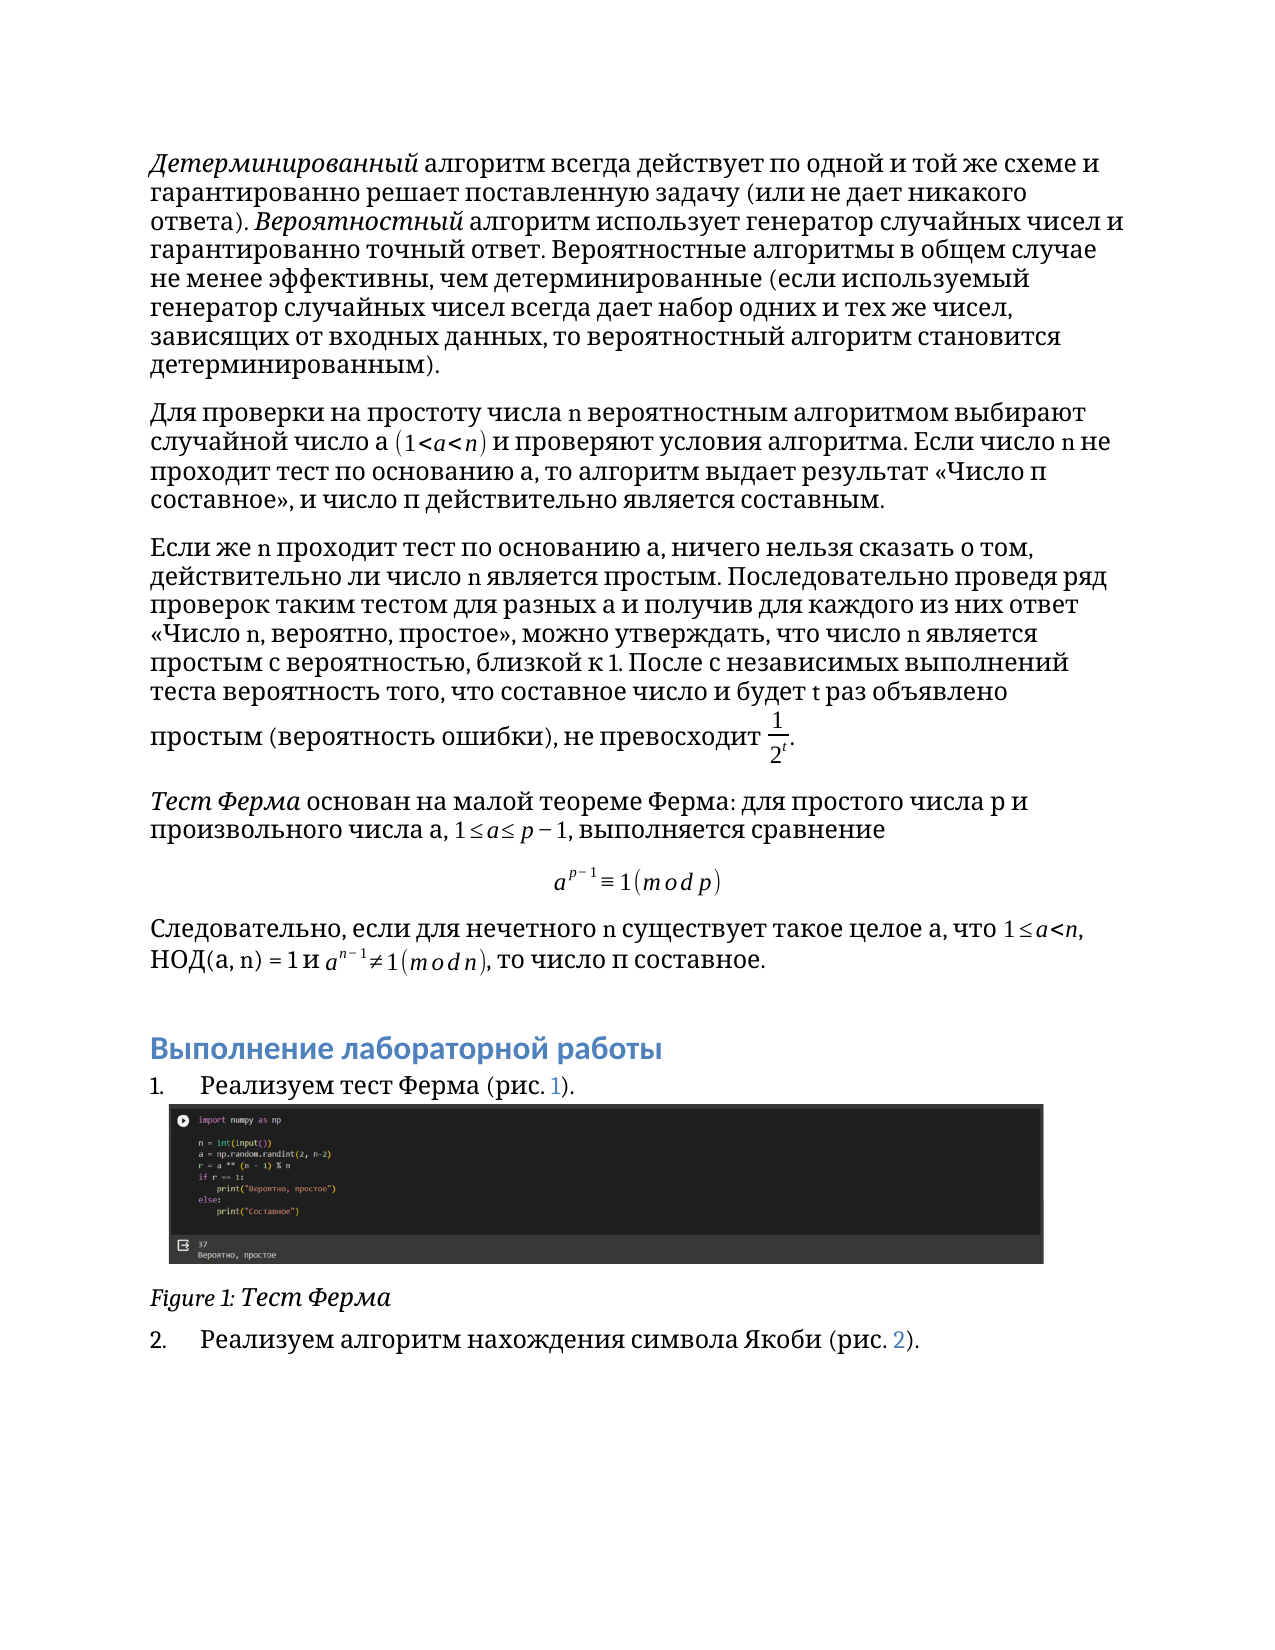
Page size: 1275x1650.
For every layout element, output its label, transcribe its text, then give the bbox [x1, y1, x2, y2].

text Следовательно, если для нечетного n существует такое целое а, что , НОД(а, n) = 1 и , то число п составное. [150, 915, 1125, 977]
text Figure 1: Тест Ферма [150, 1284, 1125, 1313]
text Детерминированный алгоритм всегда действует по одной и той же схеме и гарантированно решает поставленную задачу (или не дает никакого ответа). Вероятностный алгоритм использует генератор случайных чисел и гарантированно точный ответ. Вероятностные алгоритмы в общем случае не менее эффективны, чем детерминированные (если используемый генератор случайных чисел всегда дает набор одних и тех же чисел, зависящих от входных данных, то вероятностный алгоритм становится детерминированным). [150, 150, 1125, 380]
list Реализуем тест Ферма (рис. 1). [150, 1072, 1125, 1100]
picture [168, 1104, 1044, 1264]
text Если же n проходит тест по основанию а, ничего нельзя сказать о том, действительно ли число n является простым. Последовательно проведя ряд проверок таким тестом для разных а и получив для каждого из них ответ «Число n, вероятно, простое», можно утверждать, что число n является простым с вероятностью, близкой к 1. После с независимых выполнений теста вероятность того, что составное число и будет t раз объявлено простым (вероятность ошибки), не превосходит . [150, 534, 1125, 769]
list Реализуем алгоритм нахождения символа Якоби (рис. 2). [150, 1326, 1125, 1354]
text Для проверки на простоту числа n вероятностным алгоритмом выбирают случайной число а и проверяют условия алгоритма. Если число n не проходит тест по основанию а, то алгоритм выдает результат «Число п составное», и число п действительно является составным. [150, 399, 1125, 515]
text Тест Ферма основан на малой теореме Ферма: для простого числа р и произвольного числа а, , выполняется сравнение [150, 787, 1125, 845]
subtitle Выполнение лабораторной работы [150, 1027, 1125, 1068]
